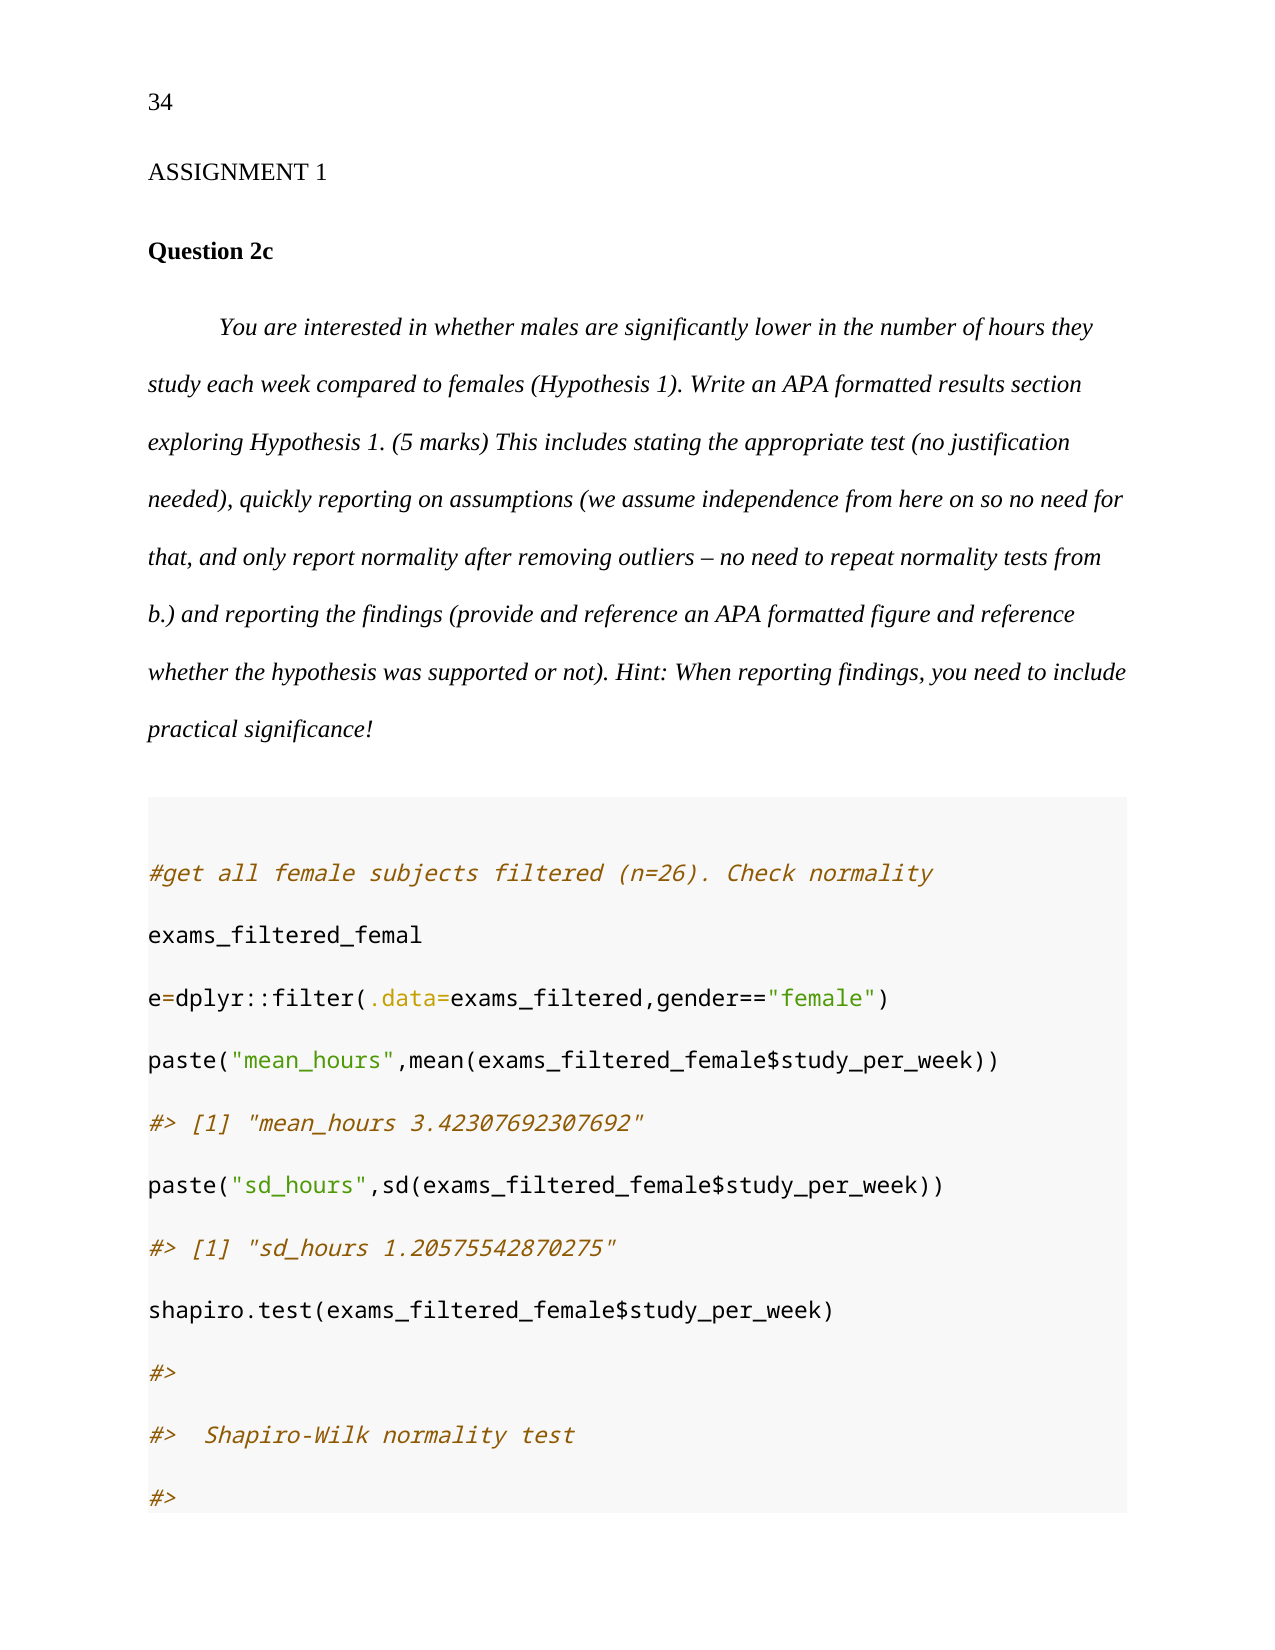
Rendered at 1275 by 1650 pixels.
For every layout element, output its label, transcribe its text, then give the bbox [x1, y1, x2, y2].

subtitle Question 2c [148, 236, 1127, 264]
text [148, 797, 1127, 1513]
text You are interested in whether males are significantly lower in the number of hours they study each week compared to females (Hypothesis 1). Write an APA formatted results section exploring Hypothesis 1. (5 marks) This includes stating the appropriate test (no justification needed), quickly reporting on assumptions (we assume independence from here on so no need for that, and only report normality after removing outliers – no need to repeat normality tests from b.) and reporting the findings (provide and reference an APA formatted figure and reference whether the hypothesis was supported or not). Hint: When reporting findings, you need to include practical significance! [148, 312, 1127, 743]
